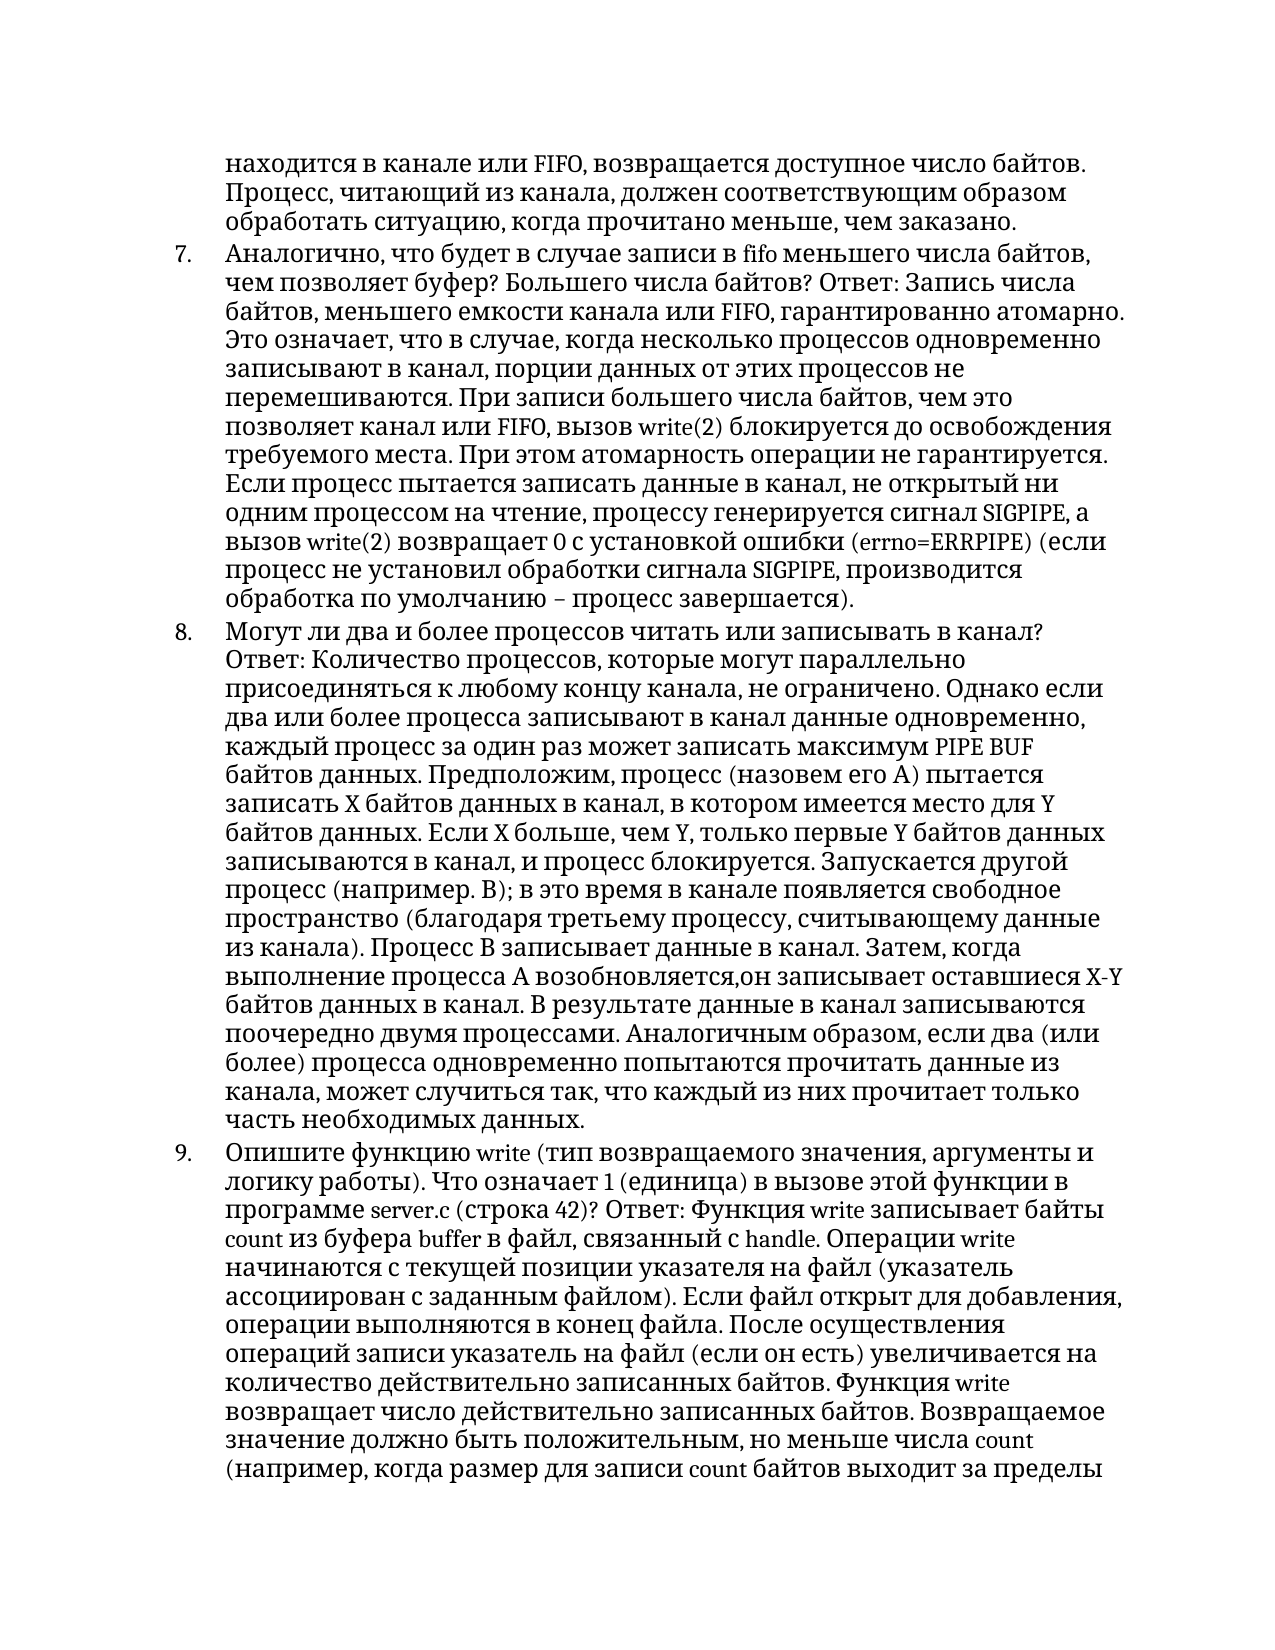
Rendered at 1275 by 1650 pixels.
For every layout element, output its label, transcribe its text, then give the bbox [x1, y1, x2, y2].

list Аналогично, что будет в случае записи в fifo меньшего числа байтов, чем позволяет буфер? Большего числа байтов? Ответ: Запись числа байтов, меньшего емкости канала или FIFO, гарантированно атомарно. Это означает, что в случае, когда несколько процессов одновременно записывают в канал, порции данных от этих процессов не перемешиваются. При записи большего числа байтов, чем это позволяет канал или FIFO, вызов write(2) блокируется до освобождения требуемого места. При этом атомарность операции не гарантируется. Если процесс пытается записать данные в канал, не открытый ни одним процессом на чтение, процессу генерируется сигнал SIGPIPE, а вызов write(2) возвращает 0 с установкой ошибки (errno=ERRPIPE) (если процесс не установил обработки сигнала SIGPIPE, производится обработка по умолчанию − процесс завершается). [175, 240, 1125, 614]
list Могут ли два и более процессов читать или записывать в канал? Ответ: Количество процессов, которые могут параллельно присоединяться к любому концу канала, не ограничено. Однако если два или более процесса записывают в канал данные одновременно, каждый процесс за один раз может записать максимум PIPE BUF байтов данных. Предположим, процесс (назовем его А) пытается записать X байтов данных в канал, в котором имеется место для Y байтов данных. Если X больше, чем Y, только первые Y байтов данных записываются в канал, и процесс блокируется. Запускается другой процесс (например. В); в это время в канале появляется свободное пространство (благодаря третьему процессу, считывающему данные из канала). Процесс В записывает данные в канал. Затем, когда выполнение процесса А возобновляется,он записывает оставшиеся X-Y байтов данных в канал. В результате данные в канал записываются поочередно двумя процессами. Аналогичным образом, если два (или более) процесса одновременно попытаются прочитать данные из канала, может случиться так, что каждый из них прочитает только часть необходимых данных. [175, 617, 1125, 1135]
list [175, 150, 1125, 236]
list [175, 1139, 1125, 1484]
